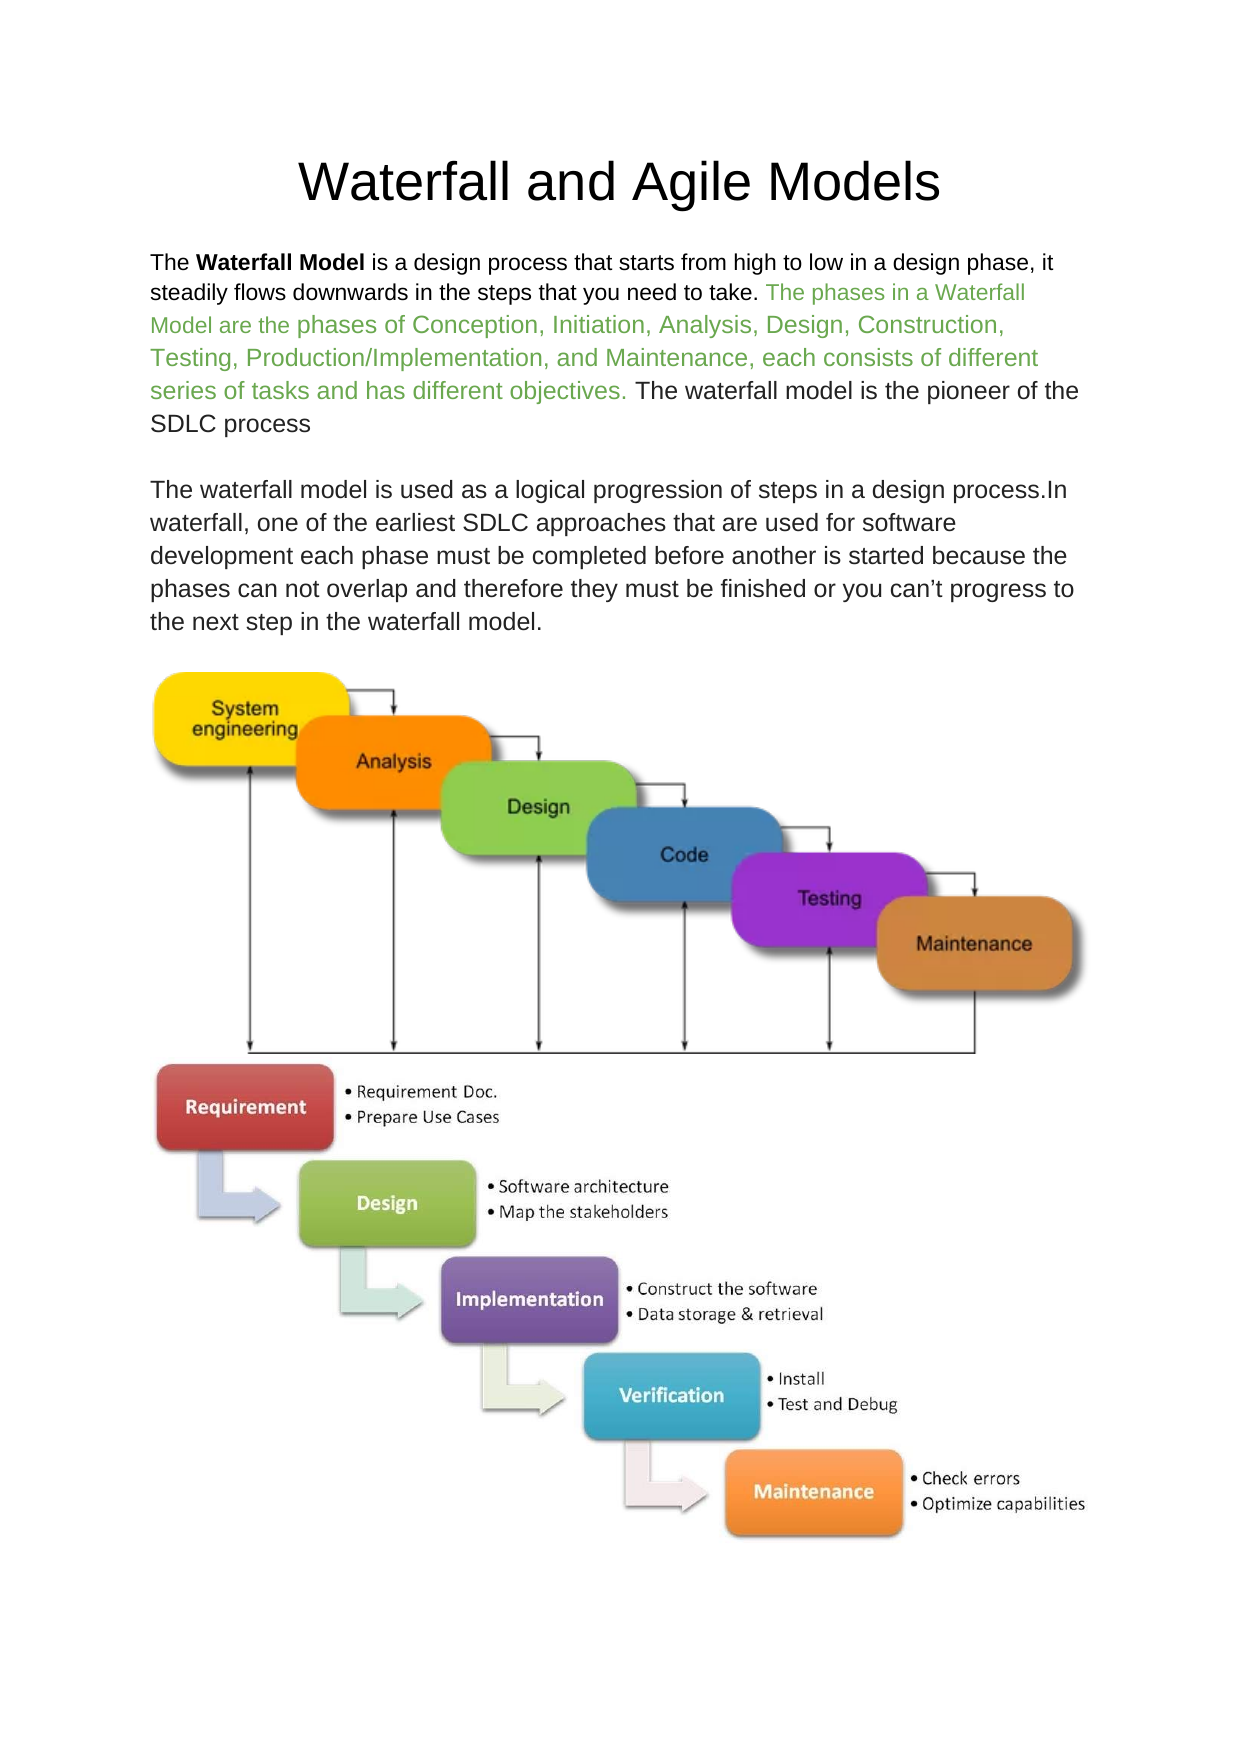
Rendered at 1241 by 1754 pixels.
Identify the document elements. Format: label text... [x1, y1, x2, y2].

text The Waterfall Model is a design process that starts from high to low in a design phase, it steadily flows downwards in the steps that you need to take. The phases in a Waterfall Model are the phases of Conception, Initiation, Analysis, Design, Construction, Testing, Production/Implementation, and Maintenance, each consists of different series of tasks and has different objectives. The waterfall model is the pioneer of the SDLC process [150, 249, 1090, 437]
title Waterfall and Agile Models [150, 150, 1090, 212]
text The waterfall model is used as a logical progression of steps in a design process.In waterfall, one of the earliest SDLC approaches that are used for software development each phase must be completed before another is started because the phases can not overlap and therefore they must be finished or you can’t progress to the next step in the waterfall model. [150, 475, 1090, 636]
picture [150, 672, 1091, 1054]
picture [150, 1057, 1091, 1544]
